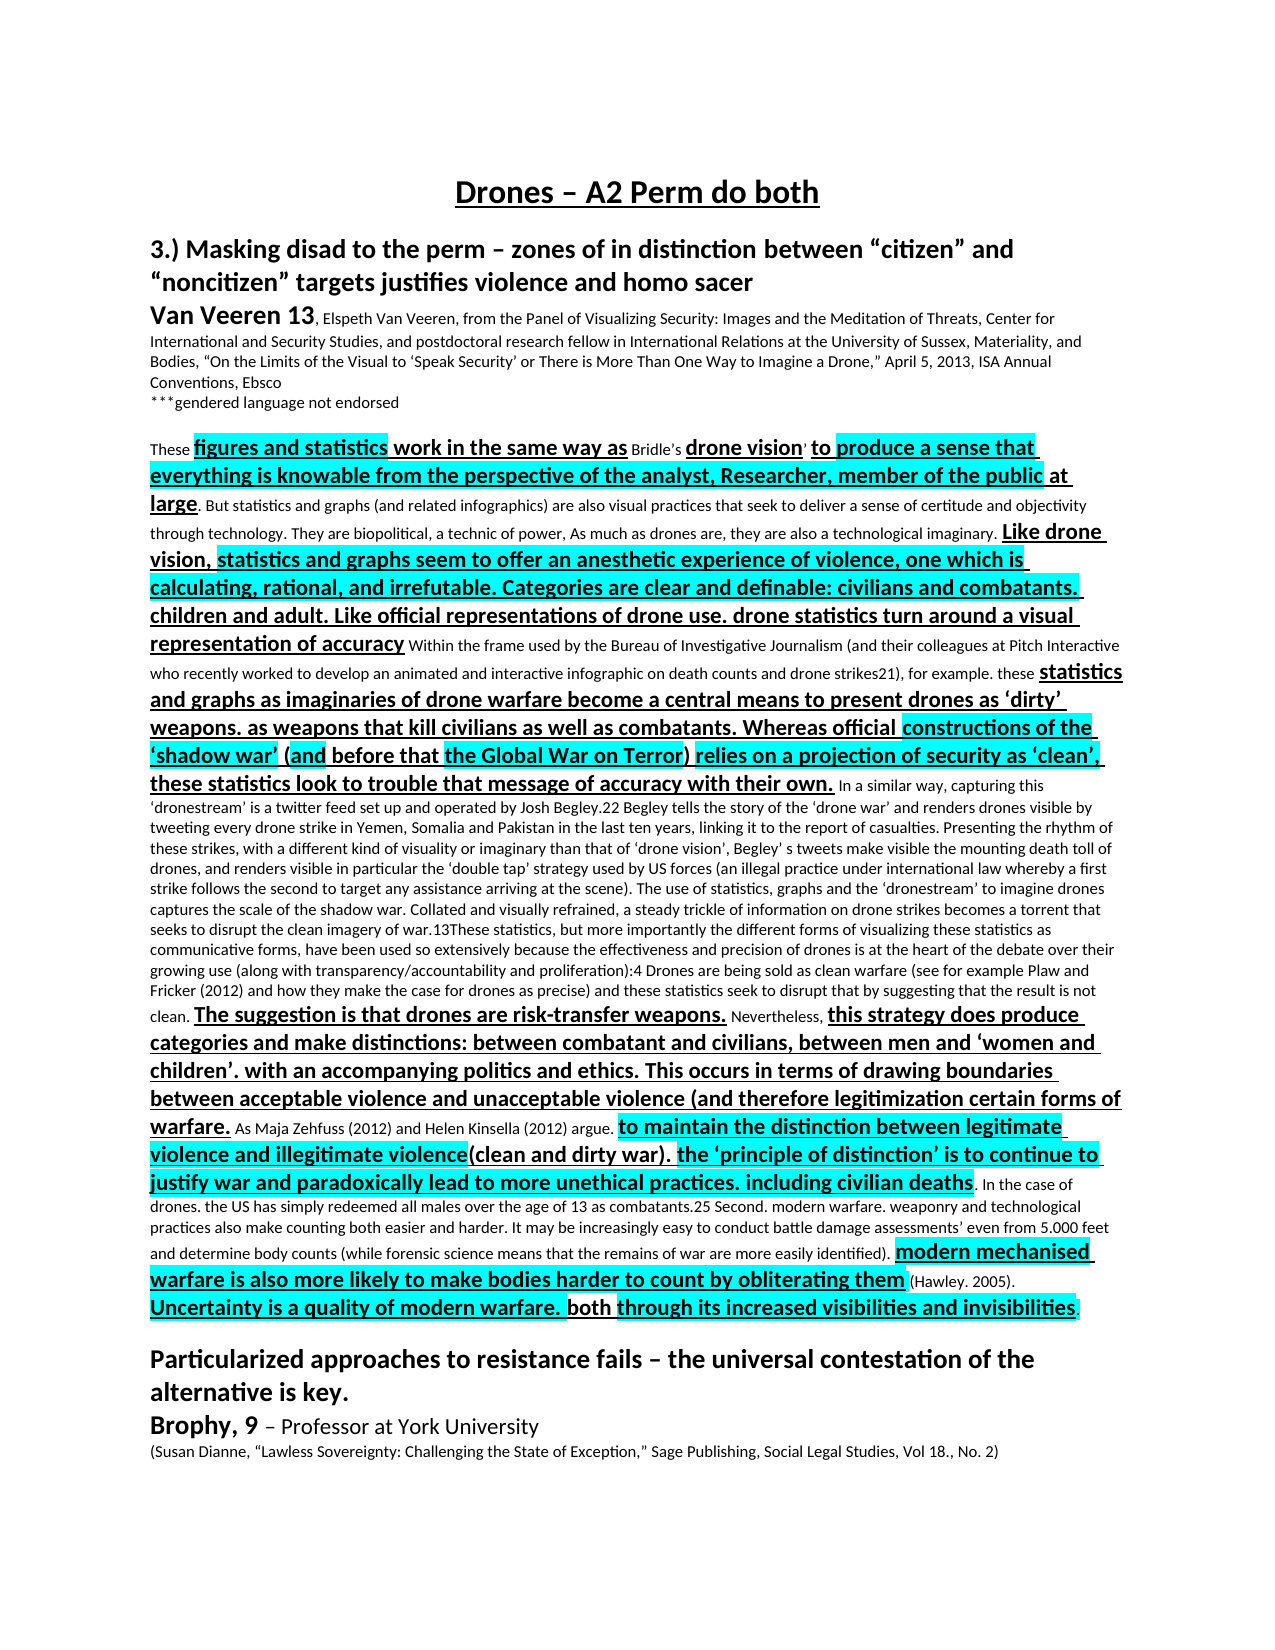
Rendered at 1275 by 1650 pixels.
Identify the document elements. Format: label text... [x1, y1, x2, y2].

text (Susan Dianne, “Lawless Sovereignty: Challenging the State of Exception,” Sage Publishing, Social Legal Studies, Vol 18., No. 2) [150, 1441, 1125, 1461]
text Van Veeren 13, Elspeth Van Veeren, from the Panel of Visualizing Security: Images and the Meditation of Threats, Center for International and Security Studies, and postdoctoral research fellow in International Relations at the University of Sussex, Materiality, and Bodies, “On the Limits of the Visual to ‘Speak Security’ or There is More Than One Way to Imagine a Drone,” April 5, 2013, ISA Annual Conventions, Ebsco [150, 298, 1125, 392]
text Brophy, 9 – Professor at York University [150, 1408, 1125, 1441]
subtitle 3.) Masking disad to the perm – zones of in distinction between “citizen” and “noncitizen” targets justifies violence and homo sacer [150, 232, 1125, 298]
subtitle Drones – A2 Perm do both [150, 171, 1125, 212]
subtitle Particularized approaches to resistance fails – the universal contestation of the alternative is key. [150, 1342, 1125, 1408]
text ***gendered language not endorsed [150, 392, 1125, 413]
text These figures and statistics work in the same way as Bridle’s drone vision’ to produce a sense that everything is knowable from the perspective of the analyst, Researcher, member of the public at large. But statistics and graphs (and related infographics) are also visual practices that seek to deliver a sense of certitude and objectivity through technology. They are biopolitical, a technic of power, As much as drones are, they are also a technological imaginary. Like drone vision, statistics and graphs seem to offer an anesthetic experience of violence, one which is calculating, rational, and irrefutable. Categories are clear and definable: civilians and combatants. children and adult. Like official representations of drone use. drone statistics turn around a visual representation of accuracy Within the frame used by the Bureau of Investigative Journalism (and their colleagues at Pitch Interactive who recently worked to develop an animated and interactive infographic on death counts and drone strikes21), for example. these statistics and graphs as imaginaries of drone warfare become a central means to present drones as ‘dirty’ weapons. as weapons that kill civilians as well as combatants. Whereas official constructions of the ‘shadow war’ (and before that the Global War on Terror) relies on a projection of security as ‘clean’, these statistics look to trouble that message of accuracy with their own. In a similar way, capturing this ‘dronestream’ is a twitter feed set up and operated by Josh Begley.22 Begley tells the story of the ‘drone war’ and renders drones visible by tweeting every drone strike in Yemen, Somalia and Pakistan in the last ten years, linking it to the report of casualties. Presenting the rhythm of these strikes, with a different kind of visuality or imaginary than that of ‘drone vision’, Begley’ s tweets make visible the mounting death toll of drones, and renders visible in particular the ‘double tap’ strategy used by US forces (an illegal practice under international law whereby a first strike follows the second to target any assistance arriving at the scene). The use of statistics, graphs and the ‘dronestream’ to imagine drones captures the scale of the shadow war. Collated and visually refrained, a steady trickle of information on drone strikes becomes a torrent that seeks to disrupt the clean imagery of war.13These statistics, but more importantly the different forms of visualizing these statistics as communicative forms, have been used so extensively because the effectiveness and precision of drones is at the heart of the debate over their growing use (along with transparency/accountability and proliferation):4 Drones are being sold as clean warfare (see for example Plaw and Fricker (2012) and how they make the case for drones as precise) and these statistics seek to disrupt that by suggesting that the result is not clean. The suggestion is that drones are risk-transfer weapons. Nevertheless, this strategy does produce categories and make distinctions: between combatant and civilians, between men and ‘women and children’. with an accompanying politics and ethics. This occurs in terms of drawing boundaries between acceptable violence and unacceptable violence (and therefore legitimization certain forms of warfare. As Maja Zehfuss (2012) and Helen Kinsella (2012) argue. to maintain the distinction between legitimate violence and illegitimate violence(clean and dirty war). the ‘principle of distinction’ is to continue to justify war and paradoxically lead to more unethical practices. including civilian deaths. In the case of drones. the US has simply redeemed all males over the age of 13 as combatants.25 Second. modern warfare. weaponry and technological practices also make counting both easier and harder. It may be increasingly easy to conduct battle damage assessments’ even from 5.000 feet and determine body counts (while forensic science means that the remains of war are more easily identified). modern mechanised warfare is also more likely to make bodies harder to count by obliterating them (Hawley. 2005). Uncertainty is a quality of modern warfare. both through its increased visibilities and invisibilities. [150, 433, 1125, 1321]
